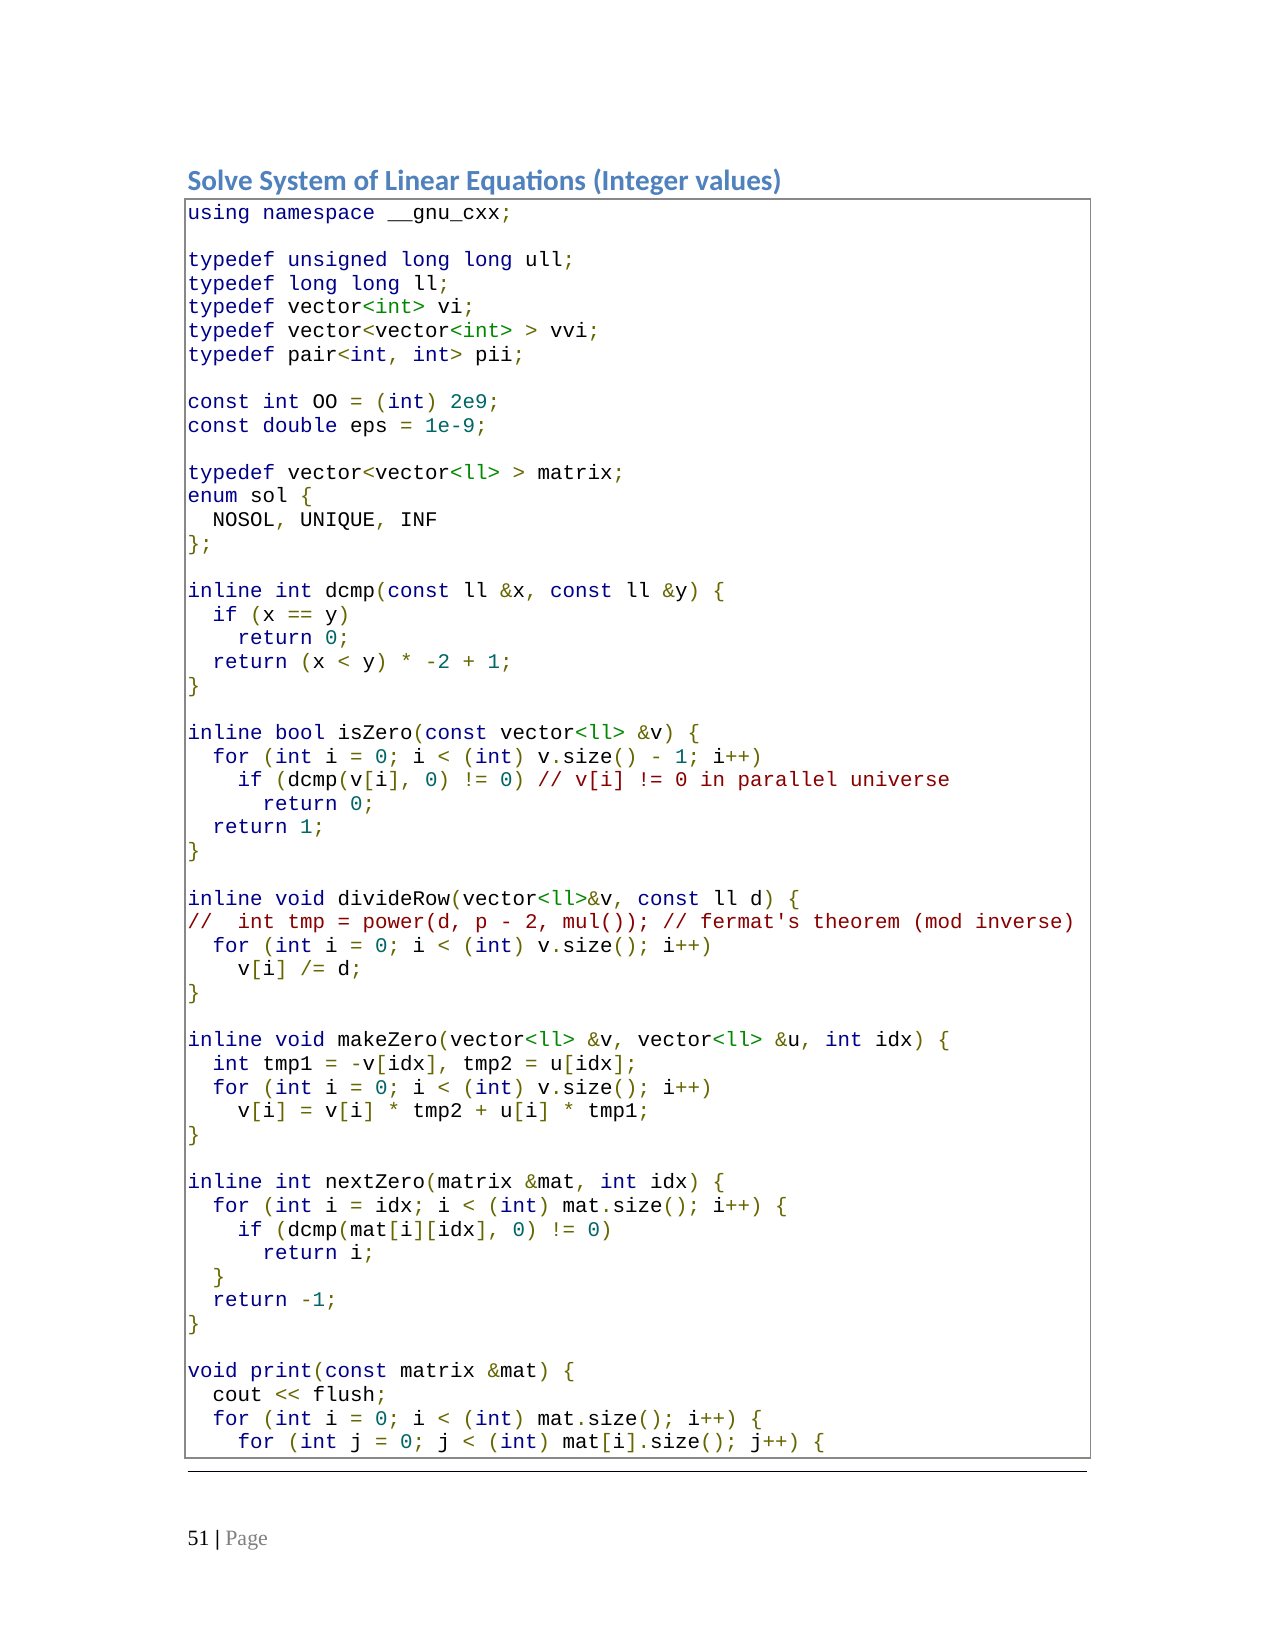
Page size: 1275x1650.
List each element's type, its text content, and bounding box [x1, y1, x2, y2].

text typedef vector<vector<ll> > matrix; [187, 462, 1087, 486]
text enum sol { [187, 486, 1087, 509]
text using namespace __gnu_cxx; [186, 200, 1090, 225]
text return 0; [187, 793, 1087, 817]
text inline int nextZero(matrix &mat, int idx) { [187, 1171, 1087, 1195]
text v[i] /= d; [187, 958, 1087, 982]
text for (int i = 0; i < (int) v.size(); i++) [187, 1077, 1087, 1100]
text typedef vector<vector<int> > vvi; [187, 320, 1087, 344]
text return (x < y) * -2 + 1; [187, 651, 1087, 675]
text } [187, 1266, 1087, 1289]
text typedef unsigned long long ull; [187, 249, 1087, 273]
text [187, 1408, 1087, 1428]
text for (int i = idx; i < (int) mat.size(); i++) { [187, 1195, 1087, 1218]
text for (int i = 0; i < (int) v.size(); i++) [187, 935, 1087, 958]
text typedef pair<int, int> pii; [187, 344, 1087, 367]
text typedef vector<int> vi; [187, 296, 1087, 320]
text } [187, 982, 1087, 1006]
text void print(const matrix &mat) { [187, 1360, 1087, 1384]
text v[i] = v[i] * tmp2 + u[i] * tmp1; [187, 1100, 1087, 1124]
text } [187, 840, 1087, 864]
text } [187, 1124, 1087, 1148]
text typedef long long ll; [187, 273, 1087, 296]
text inline bool isZero(const vector<ll> &v) { [187, 722, 1087, 746]
text inline int dcmp(const ll &x, const ll &y) { [187, 580, 1087, 604]
text return 0; [187, 627, 1087, 651]
text if (dcmp(v[i], 0) != 0) // v[i] != 0 in parallel universe [187, 769, 1087, 793]
text return -1; [187, 1289, 1087, 1313]
text inline void makeZero(vector<ll> &v, vector<ll> &u, int idx) { [187, 1029, 1087, 1053]
text } [187, 1313, 1087, 1337]
text // int tmp = power(d, p - 2, mul()); // fermat's theorem (mod inverse) [187, 911, 1087, 935]
text }; [187, 533, 1087, 556]
text } [187, 675, 1087, 698]
text const int OO = (int) 2e9; [187, 391, 1087, 414]
text NOSOL, UNIQUE, INF [187, 509, 1087, 533]
text int tmp1 = -v[idx], tmp2 = u[idx]; [187, 1053, 1087, 1077]
text if (x == y) [187, 604, 1087, 627]
text return 1; [187, 817, 1087, 840]
text for (int j = 0; j < (int) mat[i].size(); j++) { [186, 1428, 1090, 1457]
text return i; [187, 1242, 1087, 1266]
text if (dcmp(mat[i][idx], 0) != 0) [187, 1218, 1087, 1242]
text for (int i = 0; i < (int) v.size() - 1; i++) [187, 746, 1087, 769]
text cout << flush; [187, 1384, 1087, 1408]
subtitle Solve System of Linear Equations (Integer values) [187, 162, 1087, 198]
text inline void divideRow(vector<ll>&v, const ll d) { [187, 887, 1087, 911]
text const double eps = 1e-9; [187, 414, 1087, 438]
